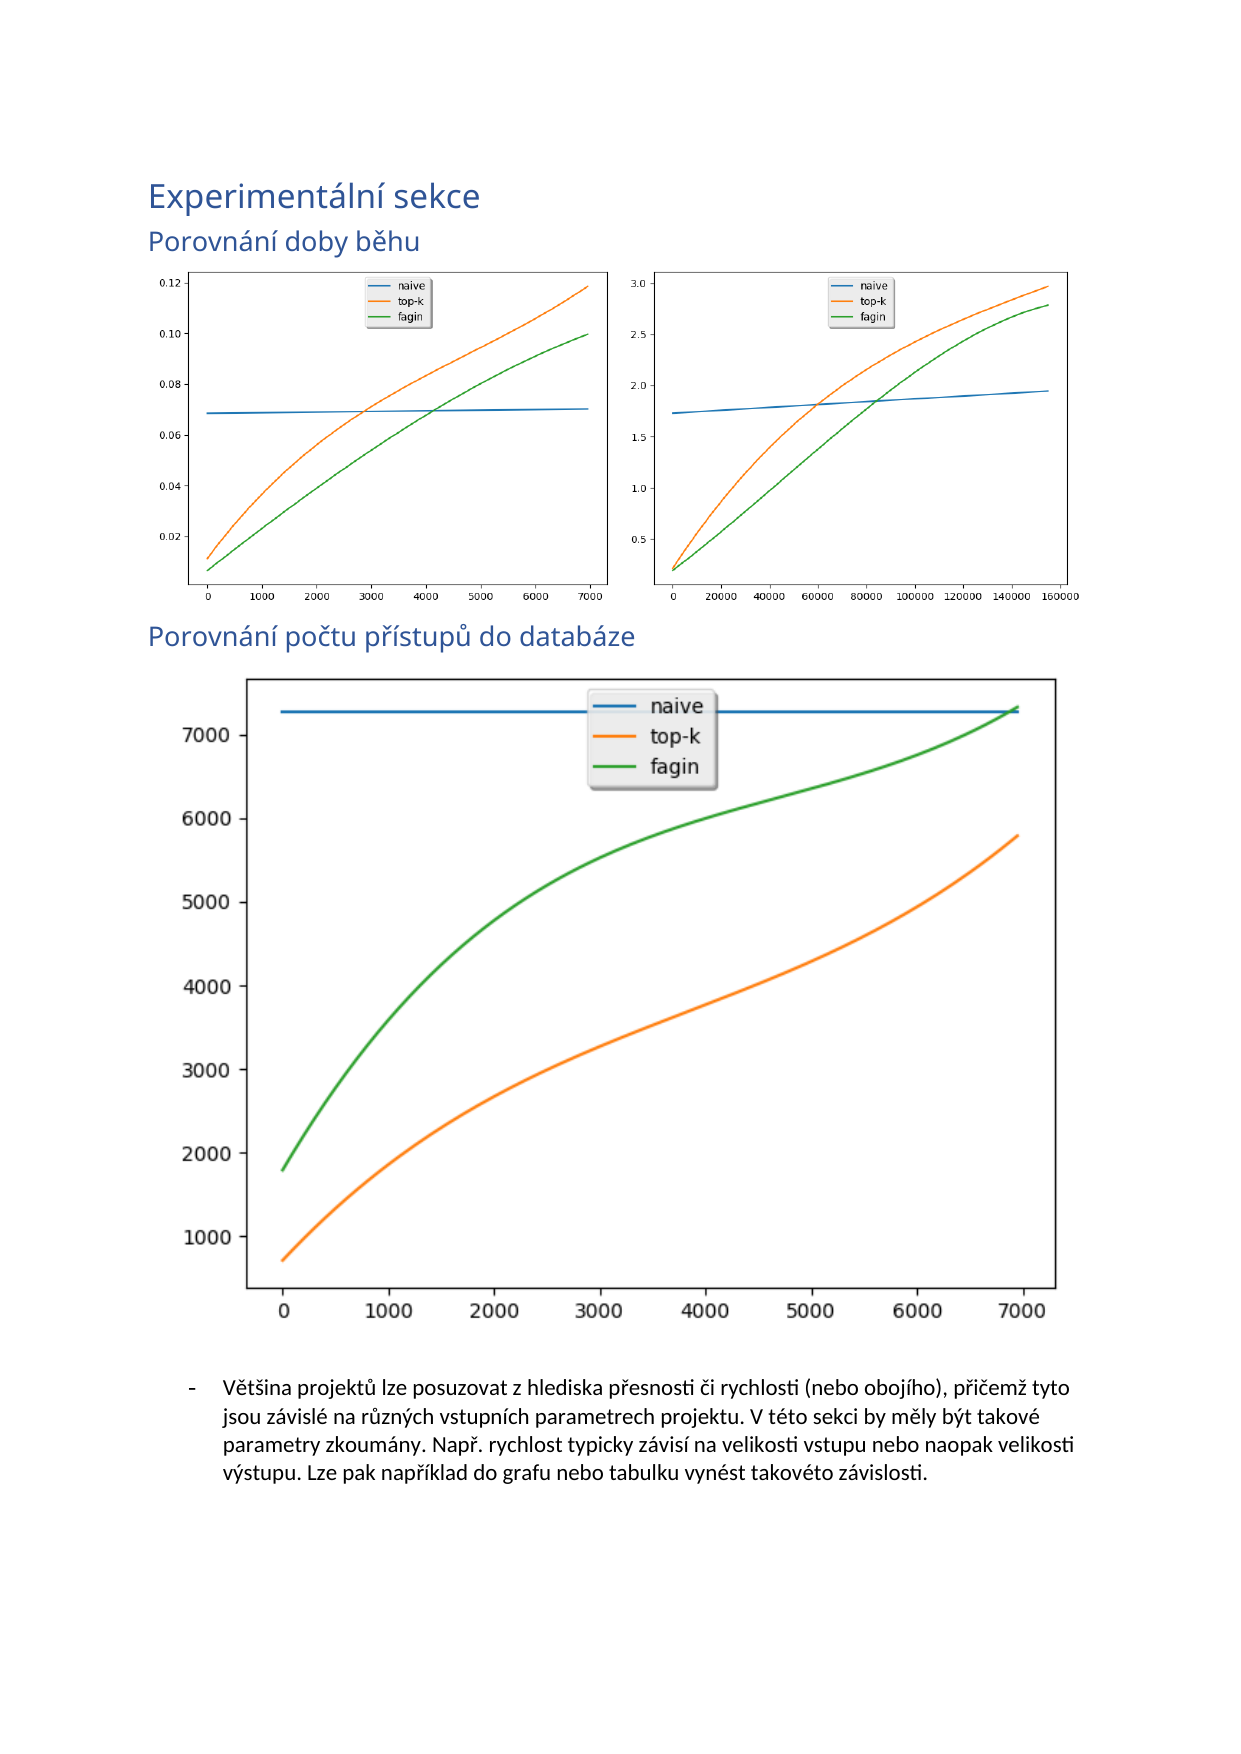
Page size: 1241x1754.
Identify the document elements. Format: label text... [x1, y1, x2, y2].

list Většina projektů lze posuzovat z hlediska přesnosti či rychlosti (nebo obojího), přičemž tyto jsou závislé na různých vstupních parametrech projektu. V této sekci by měly být takové parametry zkoumány. Např. rychlost typicky závisí na velikosti vstupu nebo naopak velikosti výstupu. Lze pak například do grafu nebo tabulku vynést takovéto závislosti. [185, 1373, 1093, 1486]
picture [160, 653, 1080, 1344]
subtitle Porovnání počtu přístupů do databáze [148, 617, 1093, 654]
picture [147, 259, 1091, 613]
subtitle Porovnání doby běhu [148, 222, 1093, 259]
subtitle Experimentální sekce [148, 173, 1093, 218]
